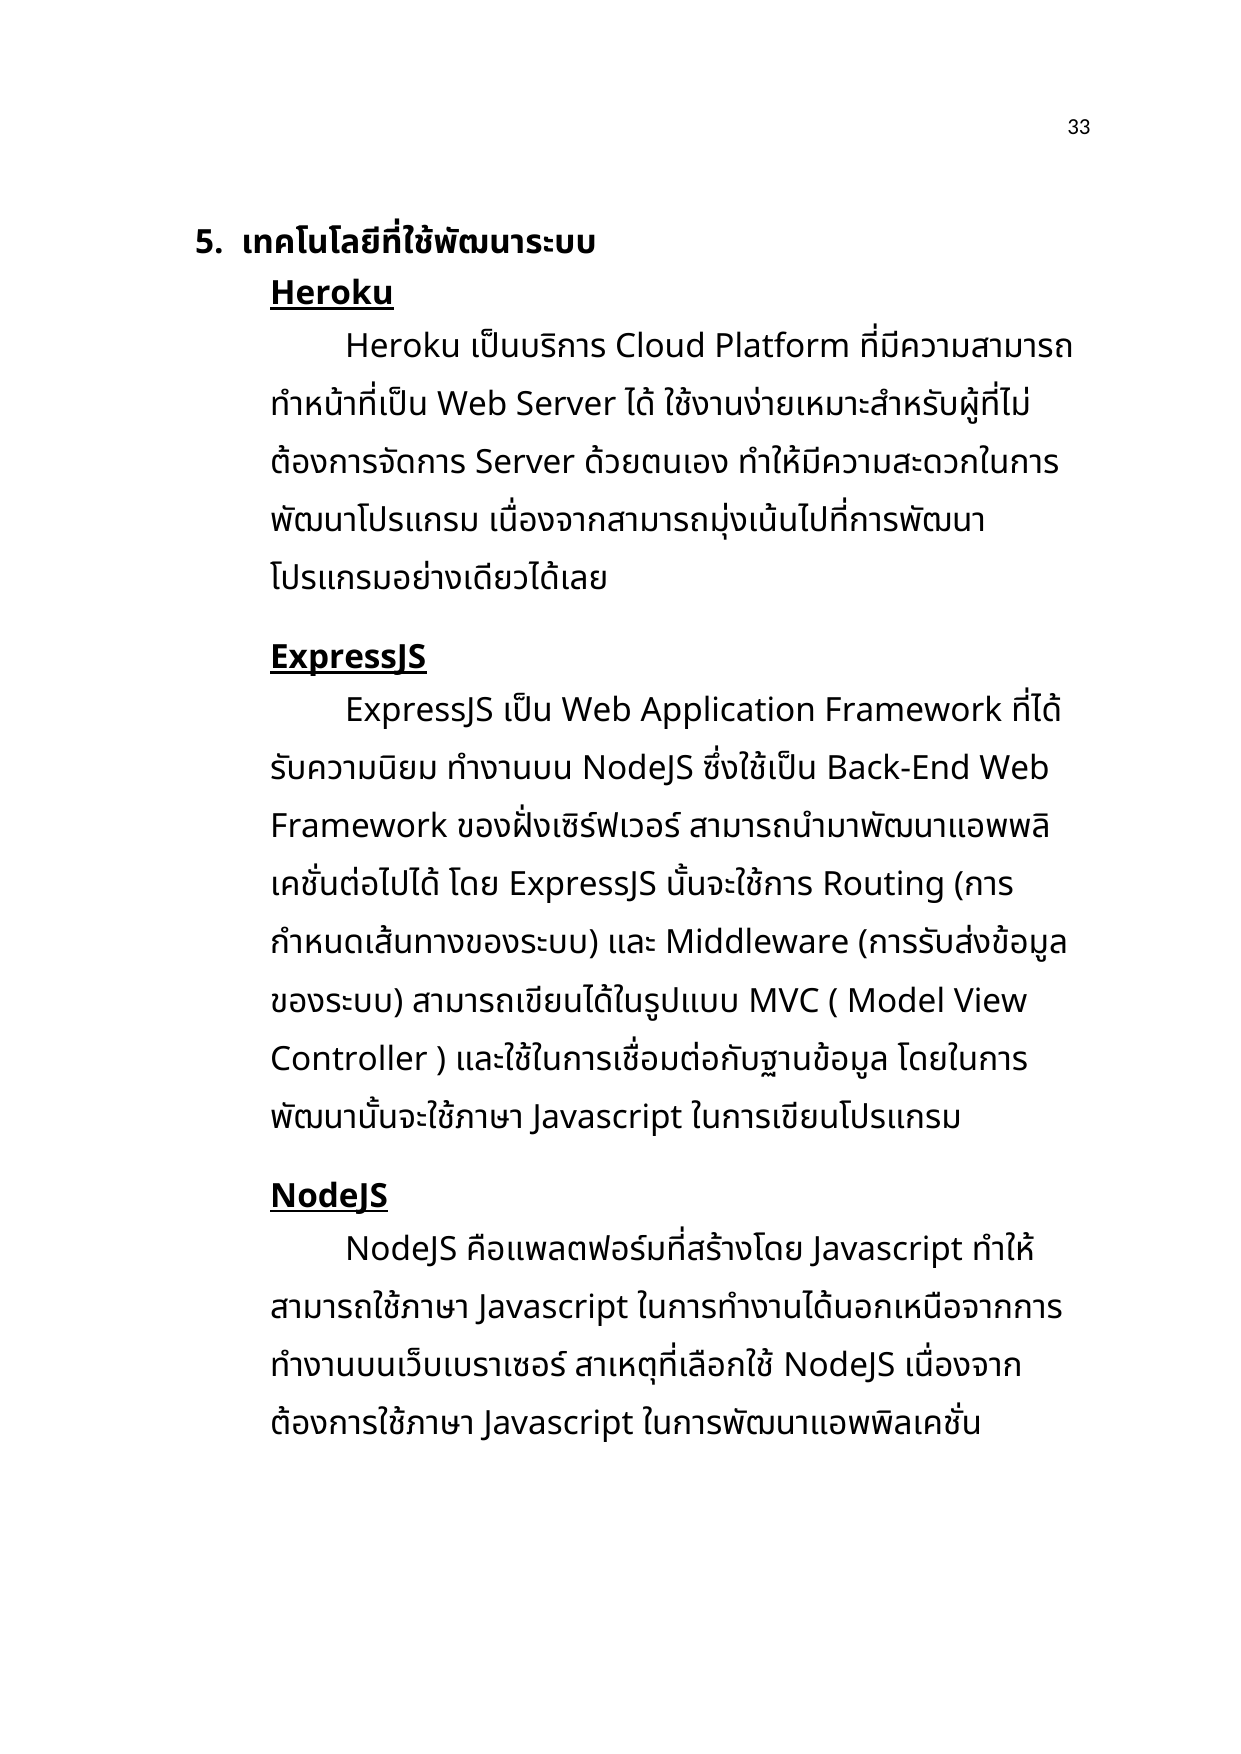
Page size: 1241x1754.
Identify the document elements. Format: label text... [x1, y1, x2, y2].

text Heroku Heroku เป็นบริการ Cloud Platform ที่มีความสามารถทำหน้าที่เป็น Web Server ได้ ใช้งานง่ายเหมาะสำหรับผู้ที่ไม่ต้องการจัดการ Server ด้วยตนเอง ทำให้มีความสะดวกในการพัฒนาโปรแกรม เนื่องจากสามารถมุ่งเน้นไปที่การพัฒนาโปรแกรมอย่างเดียวได้เลย [270, 269, 1090, 604]
text ExpressJS ExpressJS เป็น Web Application Framework ที่ได้รับความนิยม ทำงานบน NodeJS ซึ่งใช้เป็น Back-End Web Framework ของฝั่งเซิร์ฟเวอร์ สามารถนำมาพัฒนาแอพพลิเคชั่นต่อไปได้ โดย ExpressJS นั้นจะใช้การ Routing (การกำหนดเส้นทางของระบบ) และ Middleware (การรับส่งข้อมูลของระบบ) สามารถเขียนได้ในรูปแบบ MVC ( Model View Controller ) และใช้ในการเชื่อมต่อกับฐานข้อมูล โดยในการพัฒนานั้นจะใช้ภาษา Javascript ในการเขียนโปรแกรม [270, 633, 1090, 1143]
text 5. เทคโนโลยีที่ใช้พัฒนาระบบ [195, 218, 1090, 269]
